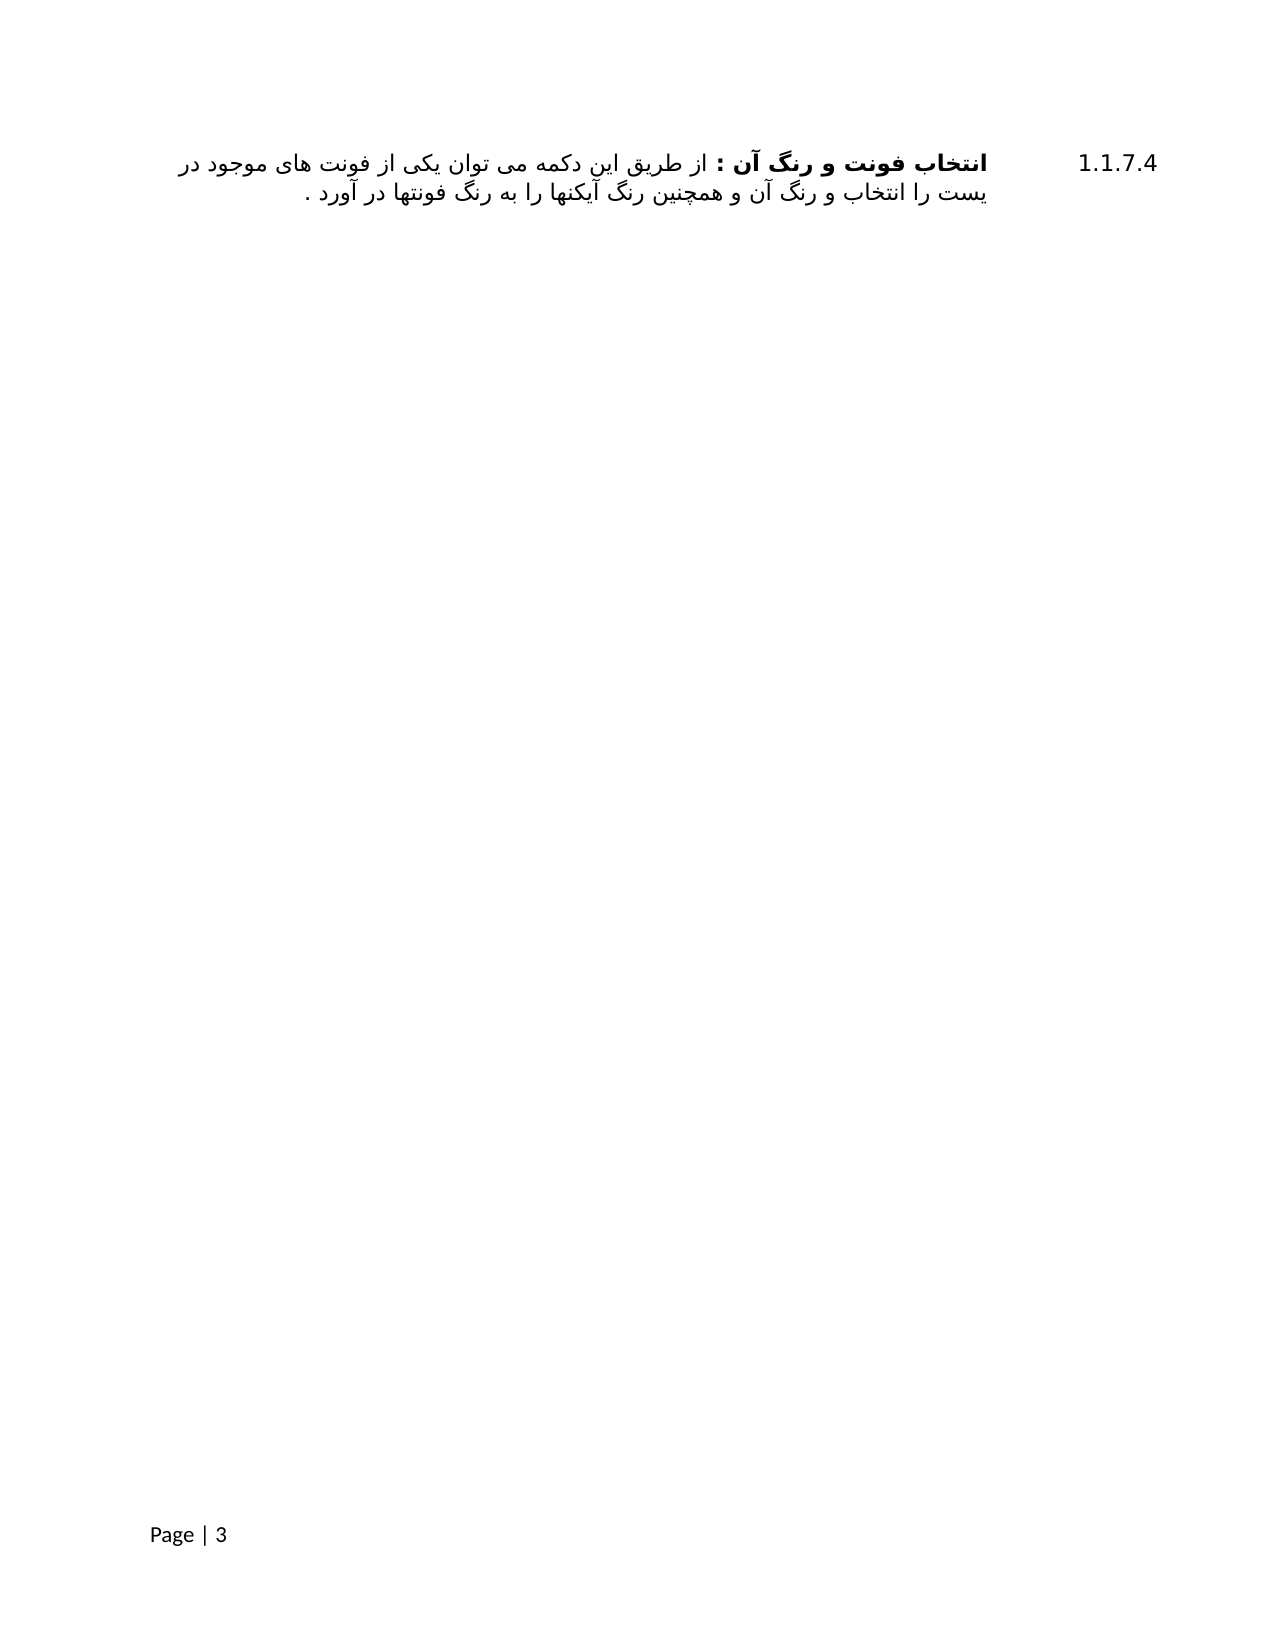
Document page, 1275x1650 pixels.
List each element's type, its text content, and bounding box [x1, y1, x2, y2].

subtitle انتخاب فونت و رنگ آن : از طریق این دکمه می توان یکی از فونت های موجود در یست را انتخاب و رنگ آن و همچنین رنگ آیکنها را به رنگ فونتها در آورد . [150, 150, 1078, 205]
